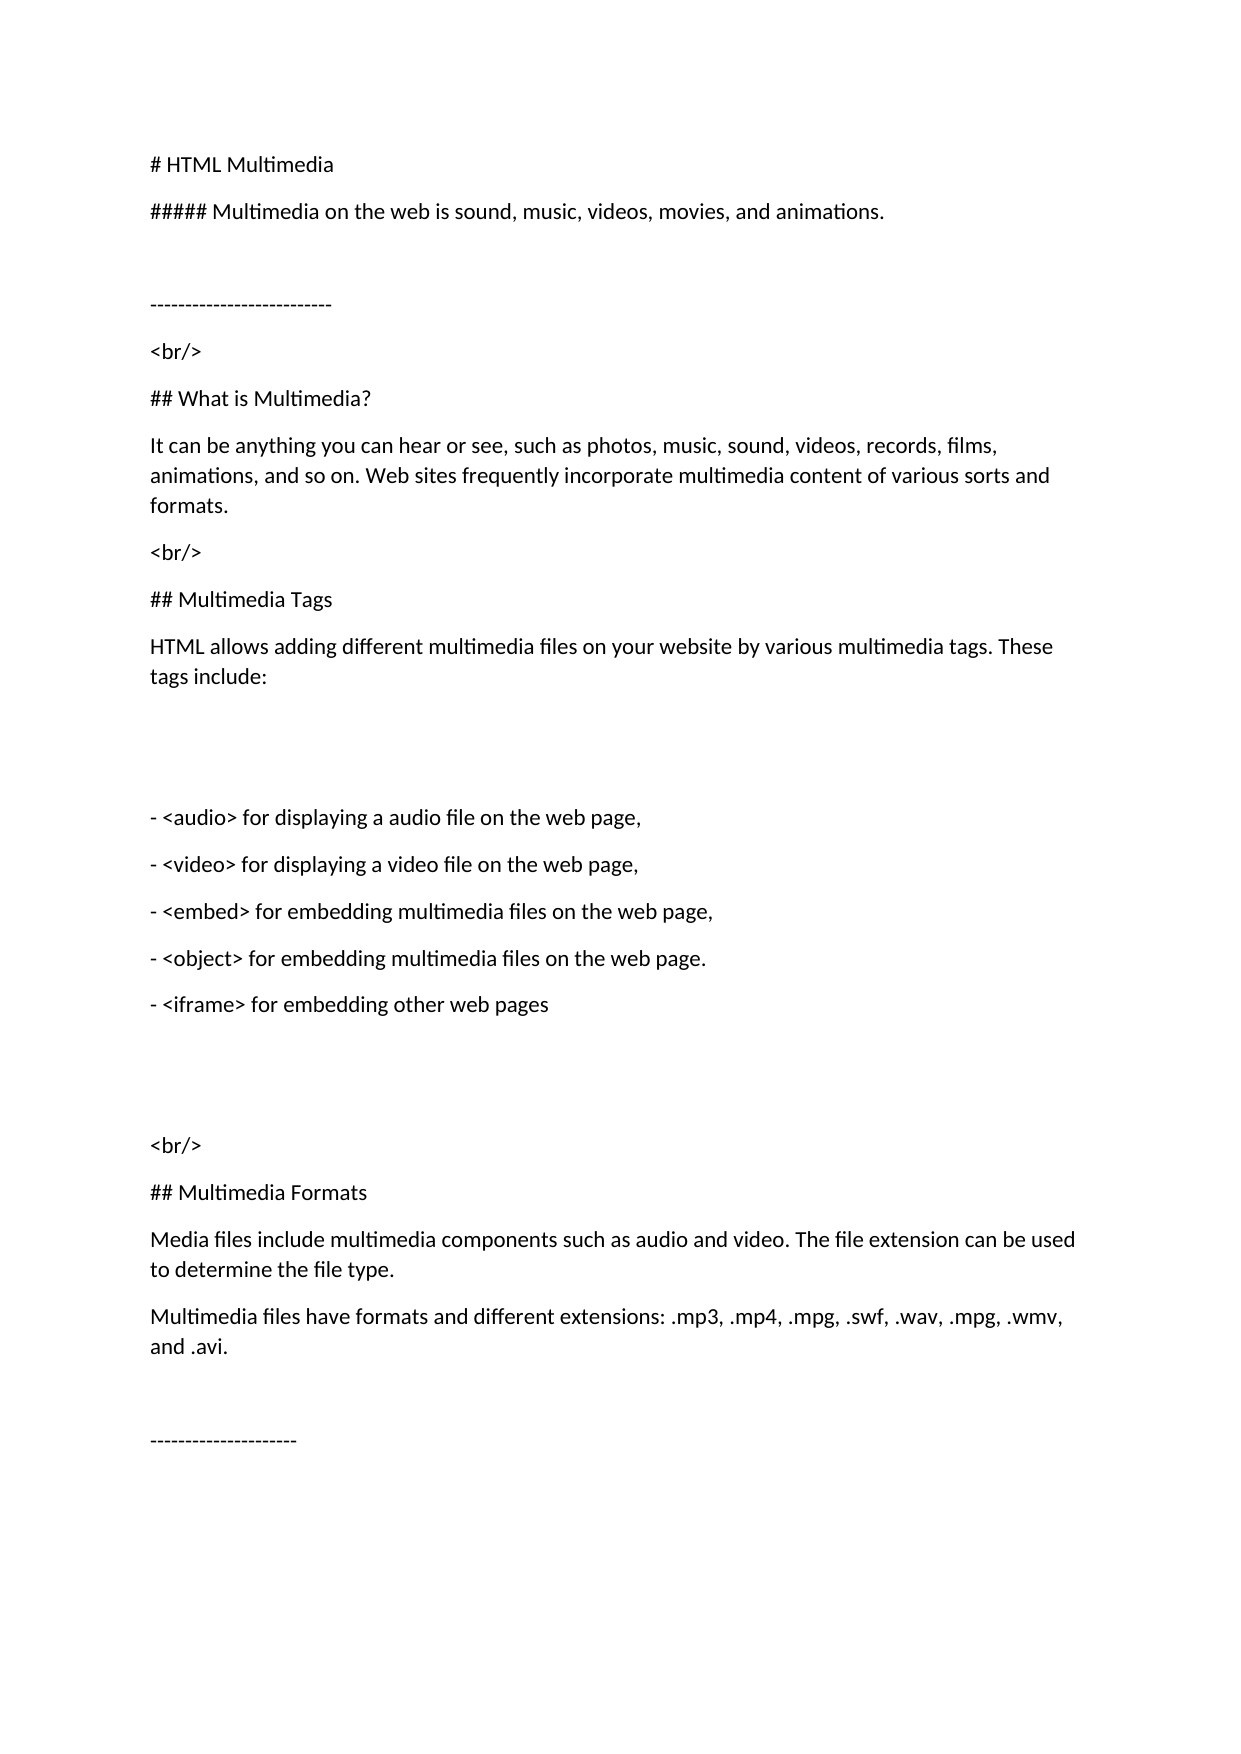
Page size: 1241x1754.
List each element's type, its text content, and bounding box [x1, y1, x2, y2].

text HTML allows adding different multimedia files on your website by various multimedia tags. These tags include: [150, 632, 1090, 691]
text # HTML Multimedia [150, 150, 1090, 178]
text - <video> for displaying a video file on the web page, [150, 850, 1090, 878]
text - <object> for embedding multimedia files on the web page. [150, 944, 1090, 972]
text - <embed> for embedding multimedia files on the web page, [150, 897, 1090, 925]
text -------------------------- [150, 291, 1090, 319]
text <br/> [150, 538, 1090, 567]
text - <iframe> for embedding other web pages [150, 991, 1090, 1019]
text --------------------- [150, 1426, 1090, 1454]
text ## Multimedia Formats [150, 1178, 1090, 1206]
text ## What is Multimedia? [150, 384, 1090, 412]
text - <audio> for displaying a audio file on the web page, [150, 803, 1090, 831]
text Media files include multimedia components such as audio and video. The file extension can be used to determine the file type. [150, 1225, 1090, 1283]
text Multimedia files have formats and different extensions: .mp3, .mp4, .mpg, .swf, .wav, .mpg, .wmv, and .avi. [150, 1302, 1090, 1360]
text It can be anything you can hear or see, such as photos, music, sound, videos, records, films, animations, and so on. Web sites frequently incorporate multimedia content of various sorts and formats. [150, 431, 1090, 520]
text <br/> [150, 337, 1090, 366]
text <br/> [150, 1131, 1090, 1159]
text ## Multimedia Tags [150, 585, 1090, 613]
text ##### Multimedia on the web is sound, music, videos, movies, and animations. [150, 197, 1090, 225]
